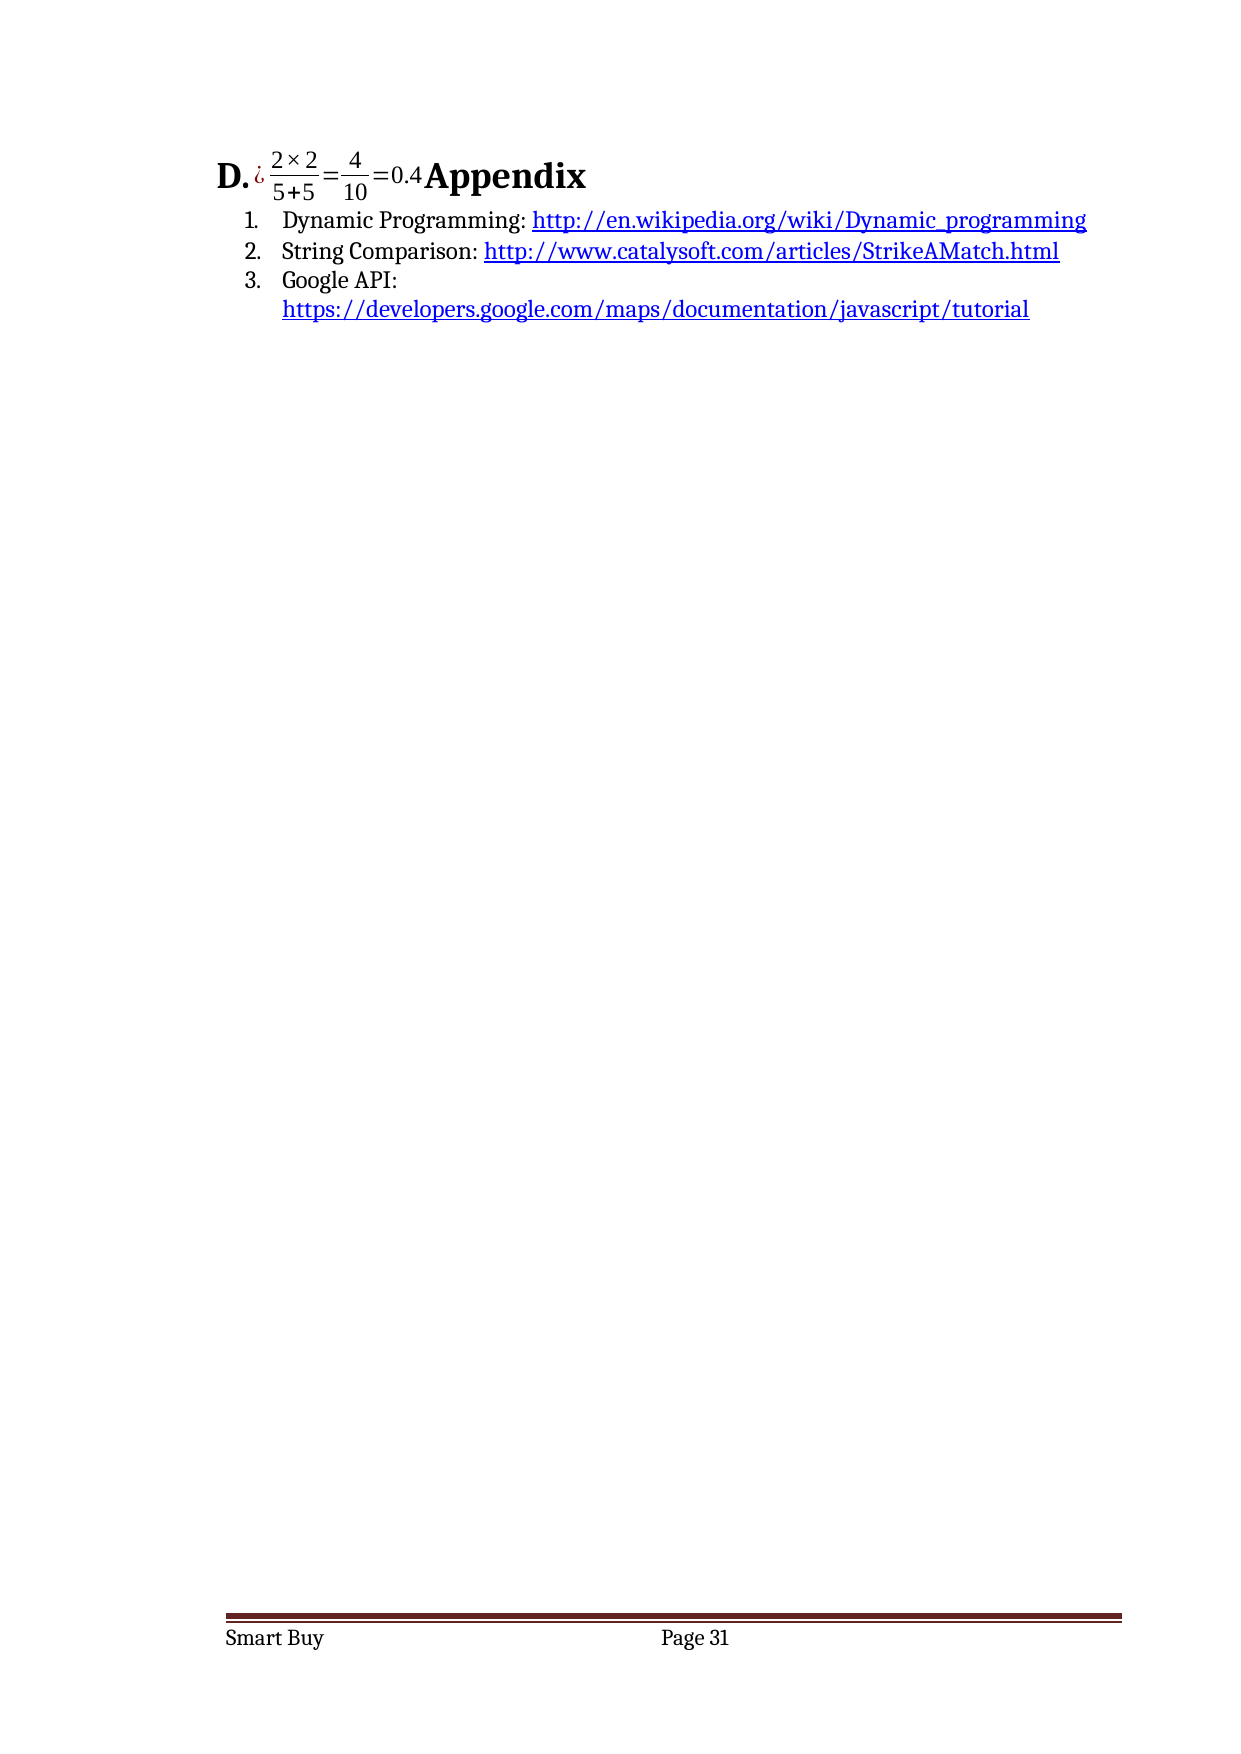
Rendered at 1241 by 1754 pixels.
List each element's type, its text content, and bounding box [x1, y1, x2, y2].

list String Comparison: http://www.catalysoft.com/articles/StrikeAMatch.html [244, 237, 1122, 266]
list Dynamic Programming: http://en.wikipedia.org/wiki/Dynamic_programming [244, 206, 1122, 235]
list Google API: https://developers.google.com/maps/documentation/javascript/tutorial [244, 266, 1122, 323]
subtitle Appendix [216, 147, 1122, 206]
